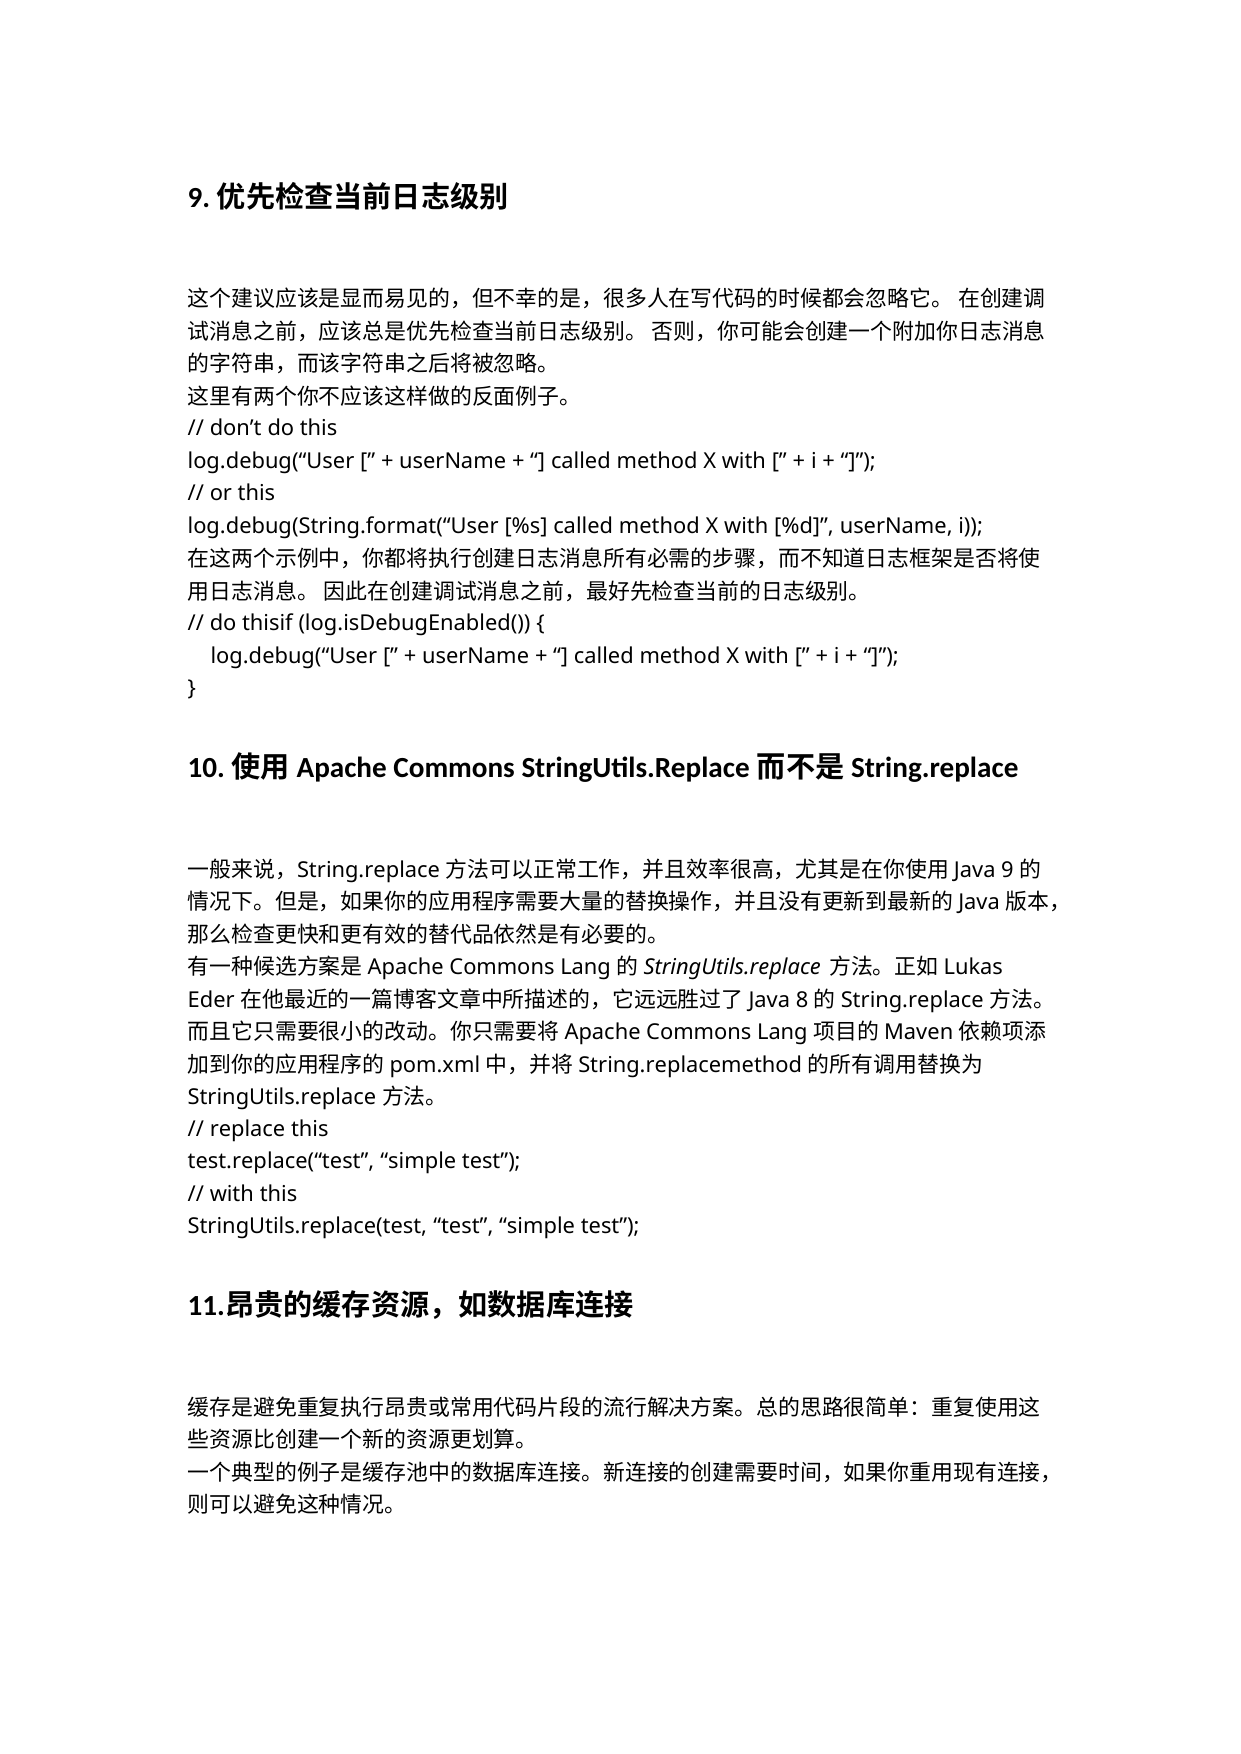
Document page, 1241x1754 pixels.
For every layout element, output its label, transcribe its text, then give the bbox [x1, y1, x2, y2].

text 这里有两个你不应该这样做的反面例子。 [187, 378, 1053, 411]
text } [187, 671, 1053, 703]
text 缓存是避免重复执行昂贵或常用代码片段的流行解决方案。总的思路很简单：重复使用这些资源比创建一个新的资源更划算。 [187, 1389, 1053, 1454]
text log.debug(“User [” + userName + “] called method X with [” + i + “]”); [187, 443, 1053, 476]
text // do thisif (log.isDebugEnabled()) { [187, 606, 1053, 638]
text 一般来说，String.replace 方法可以正常工作，并且效率很高，尤其是在你使用 Java 9 的情况下。但是，如果你的应用程序需要大量的替换操作，并且没有更新到最新的 Java 版本，那么检查更快和更有效的替代品依然是有必要的。 [187, 851, 1053, 949]
text StringUtils.replace(test, “test”, “simple test”); [187, 1209, 1053, 1241]
text log.debug(“User [” + userName + “] called method X with [” + i + “]”); [187, 638, 1053, 671]
subtitle 11.昂贵的缓存资源，如数据库连接 [187, 1271, 1053, 1336]
text 有一种候选方案是 Apache Commons Lang 的 StringUtils.replace 方法。正如 Lukas Eder 在他最近的一篇博客文章中所描述的，它远远胜过了 Java 8 的 String.replace 方法。 [187, 949, 1053, 1014]
text test.replace(“test”, “simple test”); [187, 1144, 1053, 1176]
text 一个典型的例子是缓存池中的数据库连接。新连接的创建需要时间，如果你重用现有连接，则可以避免这种情况。 [187, 1454, 1053, 1519]
text // with this [187, 1176, 1053, 1209]
text 这个建议应该是显而易见的，但不幸的是，很多人在写代码的时候都会忽略它。 在创建调试消息之前，应该总是优先检查当前日志级别。 否则，你可能会创建一个附加你日志消息的字符串，而该字符串之后将被忽略。 [187, 281, 1053, 378]
text // or this [187, 476, 1053, 508]
text 在这两个示例中，你都将执行创建日志消息所有必需的步骤，而不知道日志框架是否将使用日志消息。 因此在创建调试消息之前，最好先检查当前的日志级别。 [187, 541, 1053, 606]
subtitle 10. 使用 Apache Commons StringUtils.Replace 而不是 String.replace [187, 732, 1053, 797]
text // replace this [187, 1111, 1053, 1144]
subtitle 9. 优先检查当前日志级别 [187, 162, 1053, 227]
text log.debug(String.format(“User [%s] called method X with [%d]”, userName, i)); [187, 508, 1053, 541]
text // don’t do this [187, 411, 1053, 443]
text 而且它只需要很小的改动。你只需要将 Apache Commons Lang 项目的 Maven 依赖项添加到你的应用程序的 pom.xml 中，并将 String.replacemethod 的所有调用替换为 StringUtils.replace 方法。 [187, 1014, 1053, 1111]
